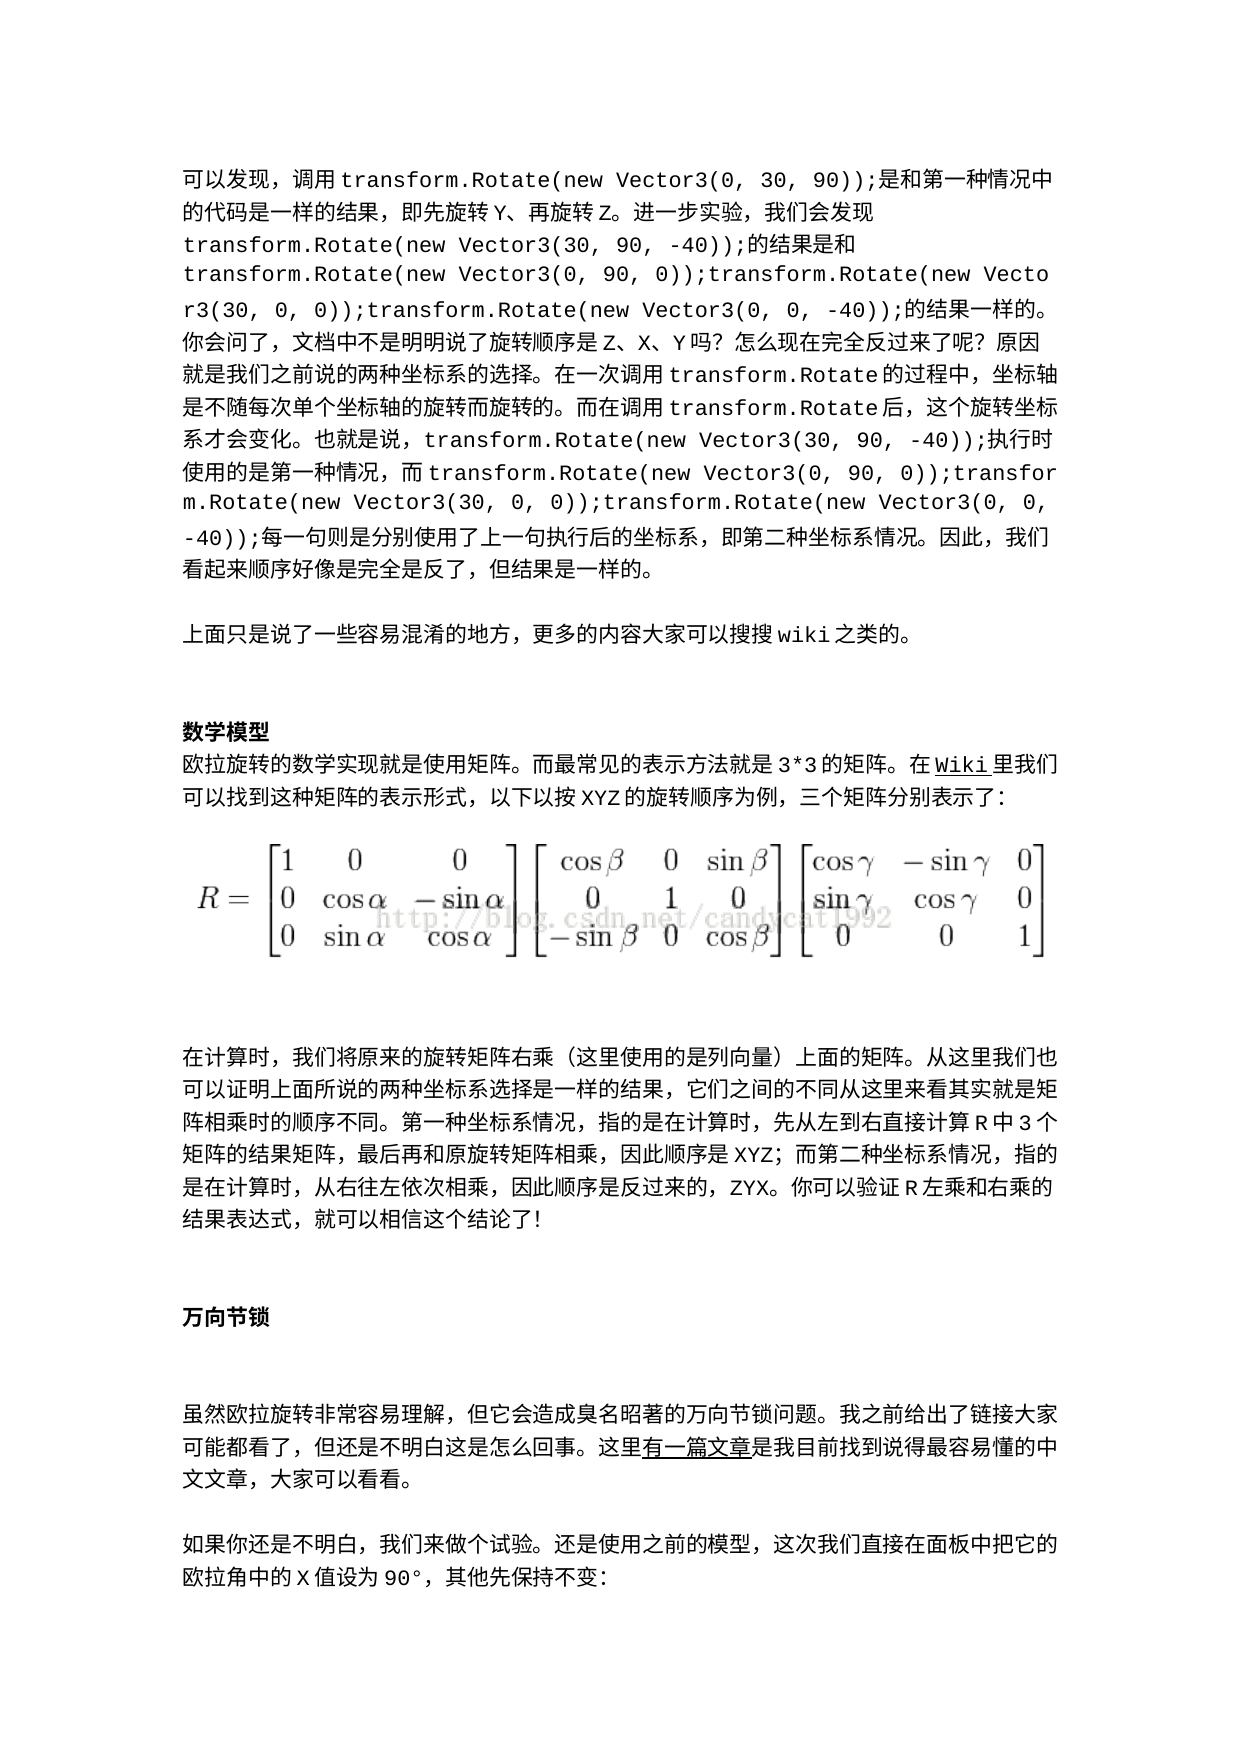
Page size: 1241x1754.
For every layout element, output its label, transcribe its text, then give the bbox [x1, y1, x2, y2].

text 虽然欧拉旋转非常容易理解，但它会造成臭名昭著的万向节锁问题。我之前给出了链接大家可能都看了，但还是不明白这是怎么回事。这里有一篇文章是我目前找到说得最容易懂的中文文章，大家可以看看。 [183, 1397, 1058, 1494]
text 在计算时，我们将原来的旋转矩阵右乘（这里使用的是列向量）上面的矩阵。从这里我们也可以证明上面所说的两种坐标系选择是一样的结果，它们之间的不同从这里来看其实就是矩阵相乘时的顺序不同。第一种坐标系情况，指的是在计算时，先从左到右直接计算R中3个矩阵的结果矩阵，最后再和原旋转矩阵相乘，因此顺序是XYZ；而第二种坐标系情况，指的是在计算时，从右往左依次相乘，因此顺序是反过来的，ZYX。你可以验证R左乘和右乘的结果表达式，就可以相信这个结论了！ [183, 1039, 1058, 1234]
text 如果你还是不明白，我们来做个试验。还是使用之前的模型，这次我们直接在面板中把它的欧拉角中的X值设为90°，其他先保持不变： [183, 1527, 1058, 1592]
text 可以发现，调用transform.Rotate(new Vector3(0, 30, 90));是和第一种情况中的代码是一样的结果，即先旋转Y、再旋转Z。进一步实验，我们会发现transform.Rotate(new Vector3(30, 90, -40));的结果是和transform.Rotate(new Vector3(0, 90, 0));transform.Rotate(new Vector3(30, 0, 0));transform.Rotate(new Vector3(0, 0, -40));的结果一样的。你会问了，文档中不是明明说了旋转顺序是Z、X、Y吗？怎么现在完全反过来了呢？原因就是我们之前说的两种坐标系的选择。在一次调用transform.Rotate的过程中，坐标轴是不随每次单个坐标轴的旋转而旋转的。而在调用transform.Rotate后，这个旋转坐标系才会变化。也就是说，transform.Rotate(new Vector3(30, 90, -40));执行时使用的是第一种情况，而transform.Rotate(new Vector3(0, 90, 0));transform.Rotate(new Vector3(30, 0, 0));transform.Rotate(new Vector3(0, 0, -40));每一句则是分别使用了上一句执行后的坐标系，即第二种坐标系情况。因此，我们看起来顺序好像是完全是反了，但结果是一样的。 [183, 162, 1058, 584]
text 欧拉旋转的数学实现就是使用矩阵。而最常见的表示方法就是3*3的矩阵。在Wiki里我们可以找到这种矩阵的表示形式，以下以按XYZ的旋转顺序为例，三个矩阵分别表示了： [183, 747, 1058, 812]
text 万向节锁 [183, 1299, 1058, 1332]
text 数学模型 [183, 714, 1058, 747]
text 上面只是说了一些容易混淆的地方，更多的内容大家可以搜搜wiki之类的。 [183, 617, 1058, 649]
picture [196, 844, 1044, 959]
